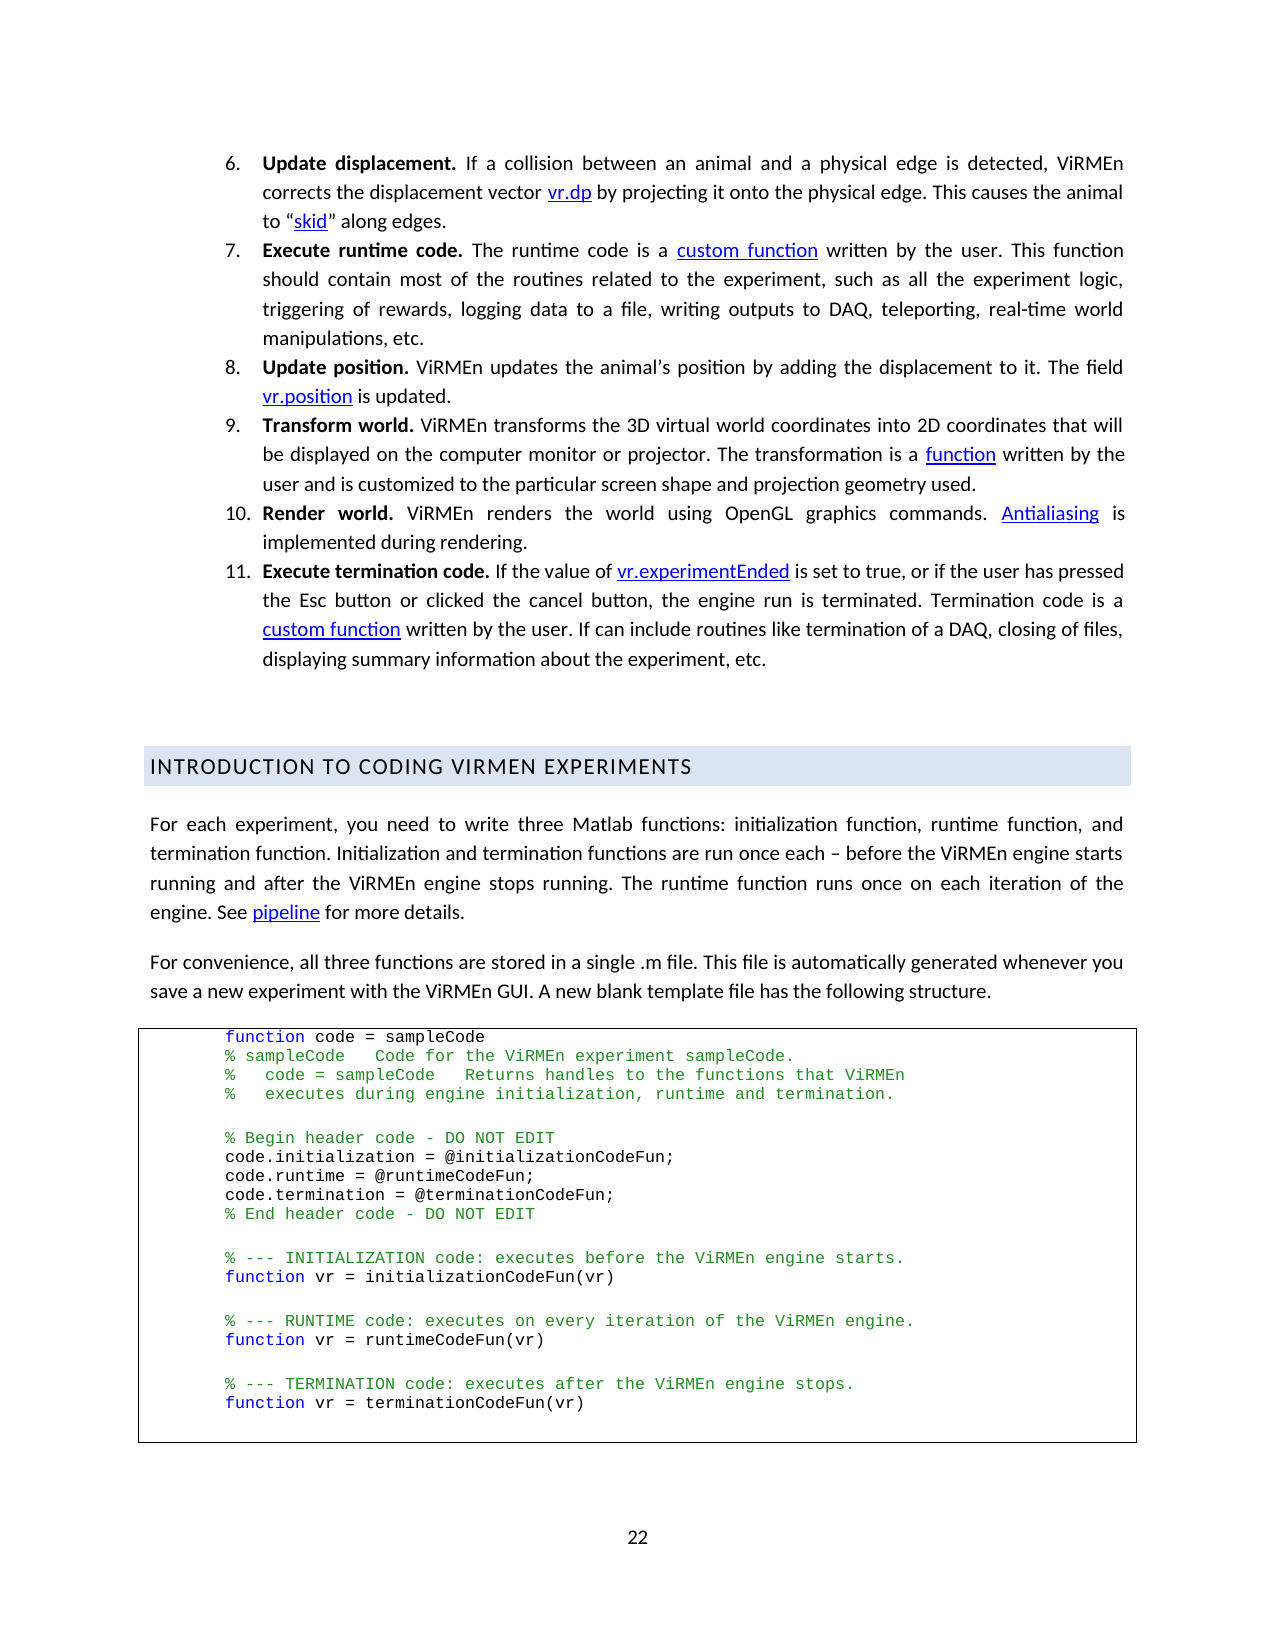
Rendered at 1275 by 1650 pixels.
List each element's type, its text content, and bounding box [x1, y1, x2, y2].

list Render world. ViRMEn renders the world using OpenGL graphics commands. Antialiasing is implemented during rendering. [225, 500, 1125, 554]
subtitle Introduction to coding ViRMEn experiments [150, 752, 1125, 780]
list Update displacement. If a collision between an animal and a physical edge is detected, ViRMEn corrects the displacement vector vr.dp by projecting it onto the physical edge. This causes the animal to “skid” along edges. [225, 150, 1125, 234]
text For convenience, all three functions are stored in a single .m file. This file is automatically generated whenever you save a new experiment with the ViRMEn GUI. A new blank template file has the following structure. [150, 949, 1125, 1003]
list Execute runtime code. The runtime code is a custom function written by the user. This function should contain most of the routines related to the experiment, such as all the experiment logic, triggering of rewards, logging data to a file, writing outputs to DAQ, teleporting, real-time world manipulations, etc. [225, 237, 1125, 350]
list Execute termination code. If the value of vr.experimentEnded is set to true, or if the user has pressed the Esc button or clicked the cancel button, the engine run is terminated. Termination code is a custom function written by the user. If can include routines like termination of a DAQ, closing of files, displaying summary information about the experiment, etc. [225, 558, 1125, 671]
text For each experiment, you need to write three Matlab functions: initialization function, runtime function, and termination function. Initialization and termination functions are run once each – before the ViRMEn engine starts running and after the ViRMEn engine stops running. The runtime function runs once on each iteration of the engine. See pipeline for more details. [150, 811, 1125, 924]
list Update position. ViRMEn updates the animal’s position by adding the displacement to it. The field vr.position is updated. [225, 354, 1125, 409]
list Transform world. ViRMEn transforms the 3D virtual world coordinates into 2D coordinates that will be displayed on the computer monitor or projector. The transformation is a function written by the user and is customized to the particular screen shape and projection geometry used. [225, 412, 1125, 496]
table_header function code = sampleCode % sampleCode Code for the ViRMEn experiment sampleCode. % code = sampleCode Returns handles to the functions that ViRMEn % executes during engine initialization, runtime and termination. % Begin header code - DO NOT EDIT code.initialization = @initializationCodeFun; code.runtime = @runtimeCodeFun; code.termination = @terminationCodeFun; % End header code - DO NOT EDIT % --- INITIALIZATION code: executes before the ViRMEn engine starts. function vr = initializationCodeFun(vr) % --- RUNTIME code: executes on every iteration of the ViRMEn engine. function vr = runtimeCodeFun(vr) % --- TERMINATION code: executes after the ViRMEn engine stops. function vr = terminationCodeFun(vr) [139, 1029, 1136, 1442]
